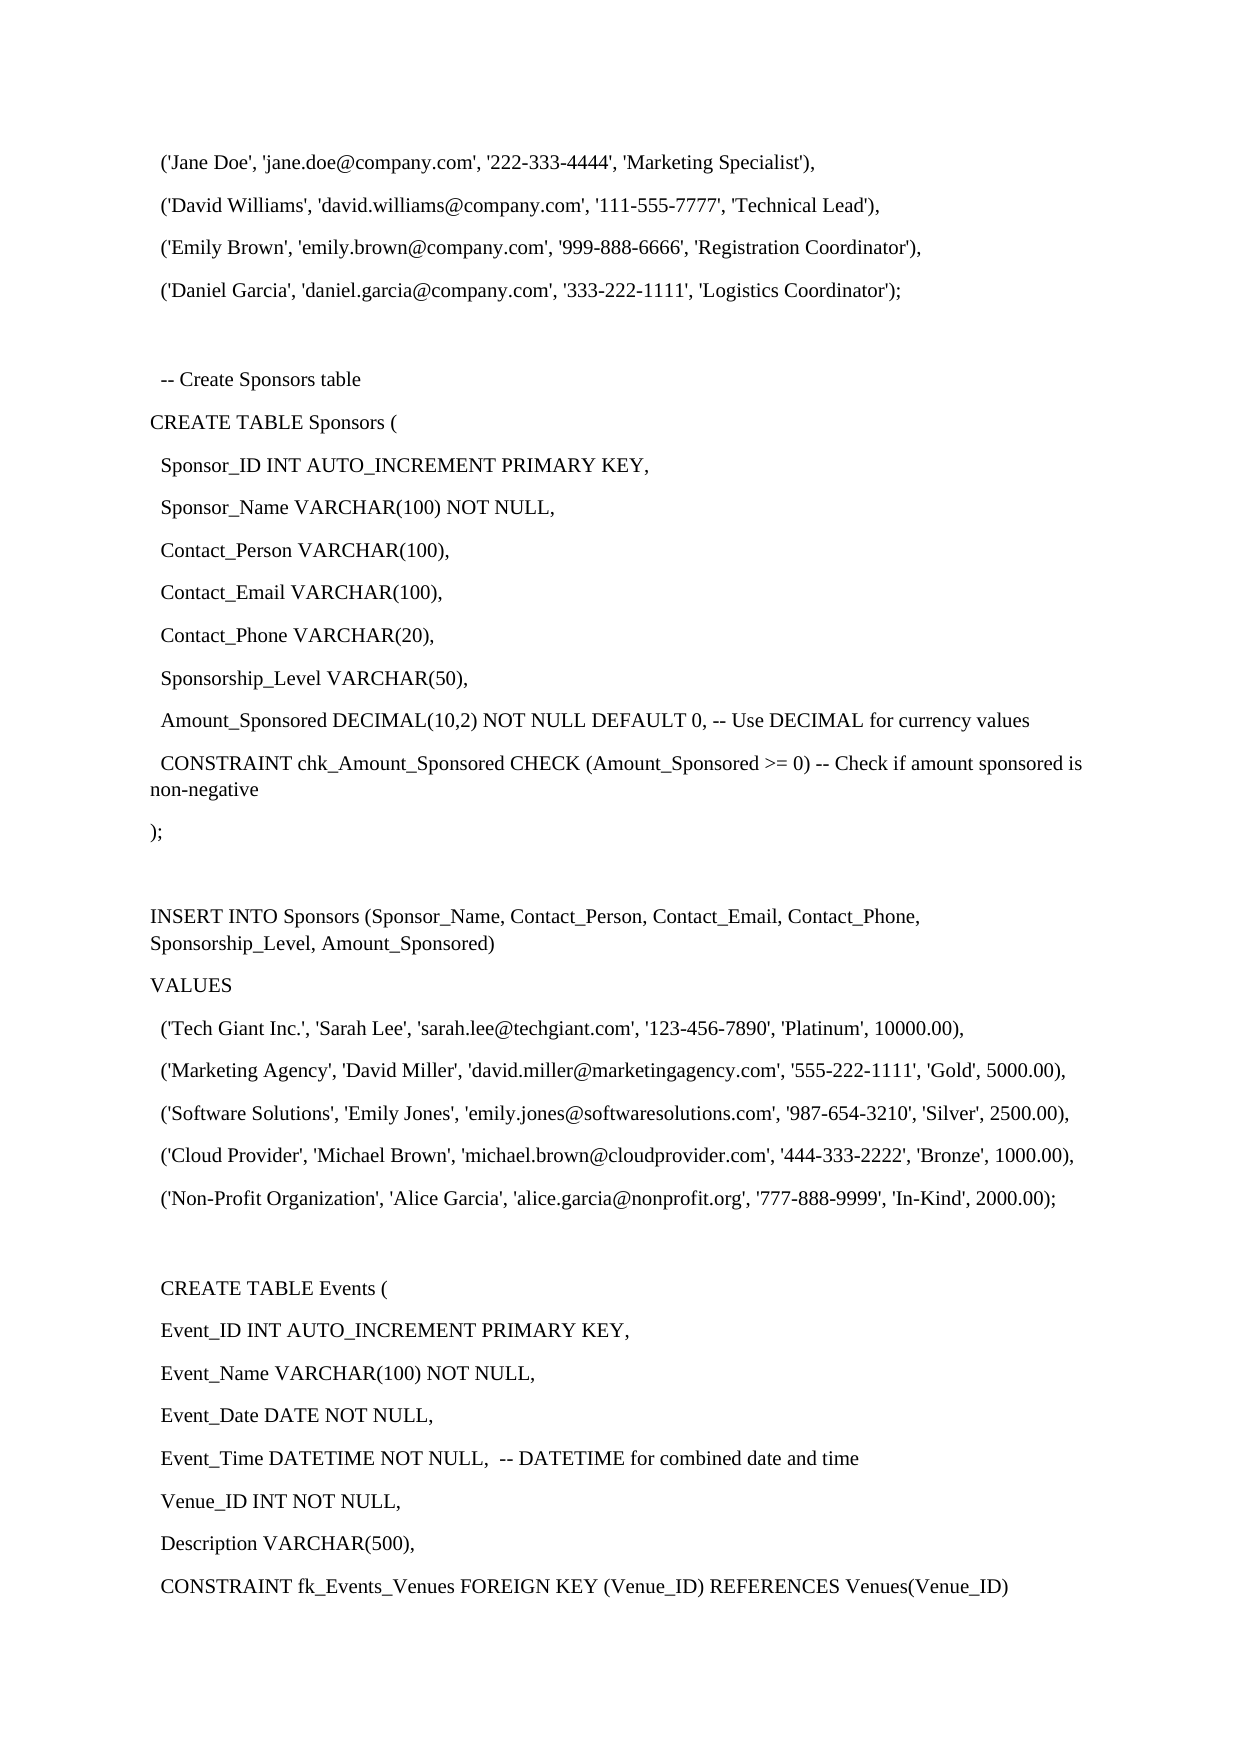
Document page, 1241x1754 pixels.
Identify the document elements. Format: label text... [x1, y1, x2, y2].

text Description VARCHAR(500), [150, 1531, 1090, 1555]
text INSERT INTO Sponsors (Sponsor_Name, Contact_Person, Contact_Email, Contact_Phone, Sponsorship_Level, Amount_Sponsored) [150, 904, 1090, 954]
text ('Cloud Provider', 'Michael Brown', 'michael.brown@cloudprovider.com', '444-333-2222', 'Bronze', 1000.00), [150, 1143, 1090, 1167]
text CONSTRAINT chk_Amount_Sponsored CHECK (Amount_Sponsored >= 0) -- Check if amount sponsored is non-negative [150, 751, 1090, 801]
text ('Non-Profit Organization', 'Alice Garcia', 'alice.garcia@nonprofit.org', '777-888-9999', 'In-Kind', 2000.00); [150, 1186, 1090, 1210]
text Event_Name VARCHAR(100) NOT NULL, [150, 1361, 1090, 1385]
text Contact_Person VARCHAR(100), [150, 538, 1090, 562]
text Sponsor_ID INT AUTO_INCREMENT PRIMARY KEY, [150, 452, 1090, 477]
text Venue_ID INT NOT NULL, [150, 1488, 1090, 1513]
text ('Jane Doe', 'jane.doe@company.com', '222-333-4444', 'Marketing Specialist'), [150, 150, 1090, 174]
text Event_Date DATE NOT NULL, [150, 1403, 1090, 1427]
text ('Daniel Garcia', 'daniel.garcia@company.com', '333-222-1111', 'Logistics Coordinator'); [150, 278, 1090, 302]
text ); [150, 819, 1090, 843]
text Contact_Phone VARCHAR(20), [150, 623, 1090, 647]
text VALUES [150, 973, 1090, 997]
text Event_ID INT AUTO_INCREMENT PRIMARY KEY, [150, 1318, 1090, 1342]
text ('Tech Giant Inc.', 'Sarah Lee', 'sarah.lee@techgiant.com', '123-456-7890', 'Platinum', 10000.00), [150, 1016, 1090, 1040]
text ('Marketing Agency', 'David Miller', 'david.miller@marketingagency.com', '555-222-1111', 'Gold', 5000.00), [150, 1058, 1090, 1082]
text Event_Time DATETIME NOT NULL, -- DATETIME for combined date and time [150, 1446, 1090, 1470]
text Sponsor_Name VARCHAR(100) NOT NULL, [150, 495, 1090, 519]
text ('David Williams', 'david.williams@company.com', '111-555-7777', 'Technical Lead'), [150, 193, 1090, 217]
text -- Create Sponsors table [150, 367, 1090, 391]
text Contact_Email VARCHAR(100), [150, 580, 1090, 604]
text CREATE TABLE Sponsors ( [150, 410, 1090, 434]
text CONSTRAINT fk_Events_Venues FOREIGN KEY (Venue_ID) REFERENCES Venues(Venue_ID) [150, 1574, 1090, 1598]
text ('Software Solutions', 'Emily Jones', 'emily.jones@softwaresolutions.com', '987-654-3210', 'Silver', 2500.00), [150, 1101, 1090, 1125]
text Sponsorship_Level VARCHAR(50), [150, 666, 1090, 689]
text ('Emily Brown', 'emily.brown@company.com', '999-888-6666', 'Registration Coordinator'), [150, 235, 1090, 259]
text CREATE TABLE Events ( [150, 1276, 1090, 1299]
text Amount_Sponsored DECIMAL(10,2) NOT NULL DEFAULT 0, -- Use DECIMAL for currency values [150, 708, 1090, 732]
